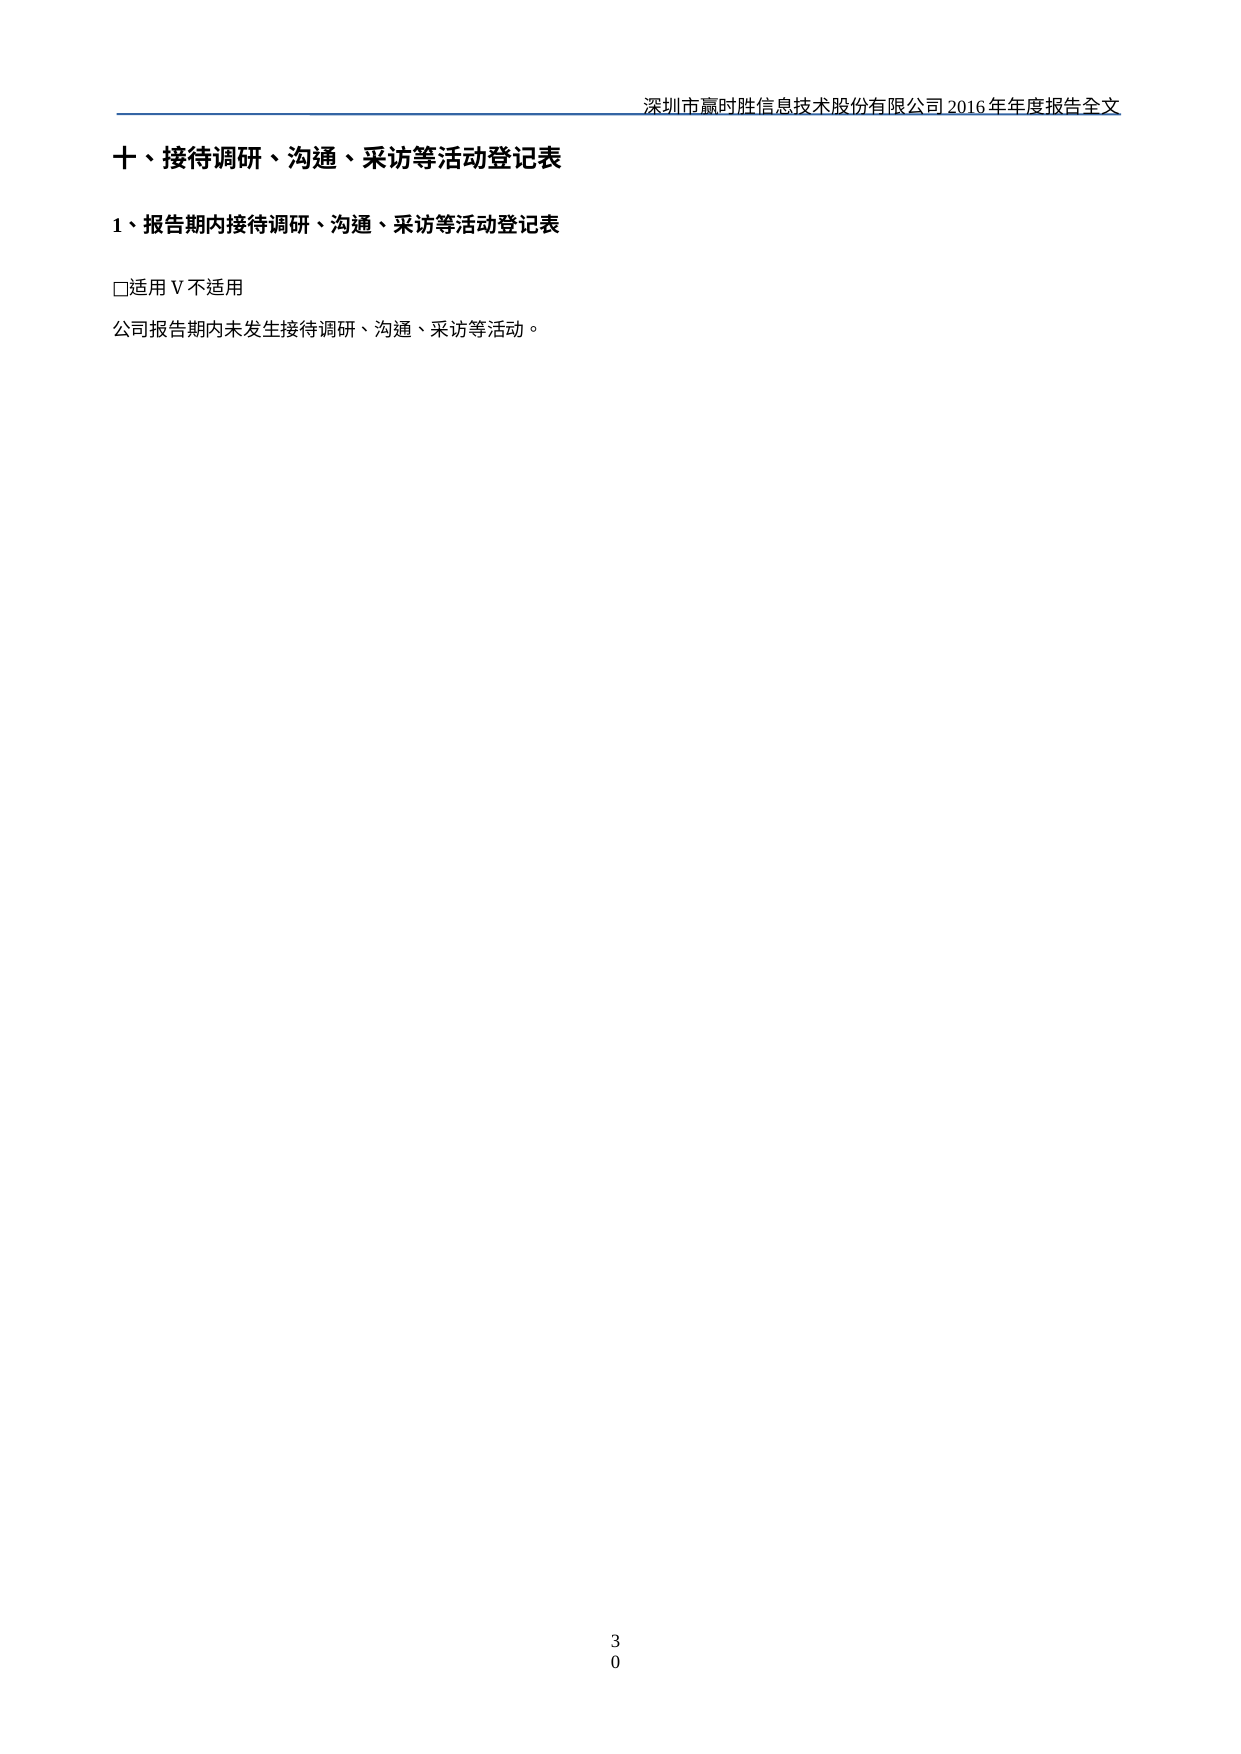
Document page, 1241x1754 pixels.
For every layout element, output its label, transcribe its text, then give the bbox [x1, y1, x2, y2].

text 十、接待调研、沟通、采访等活动登记表 [112, 141, 1131, 175]
text 1、报告期内接待调研、沟通、采访等活动登记表 [112, 211, 1131, 239]
text 公司报告期内未发生接待调研、沟通、采访等活动。 [112, 317, 1131, 342]
text □适用V不适用 [112, 274, 1131, 300]
